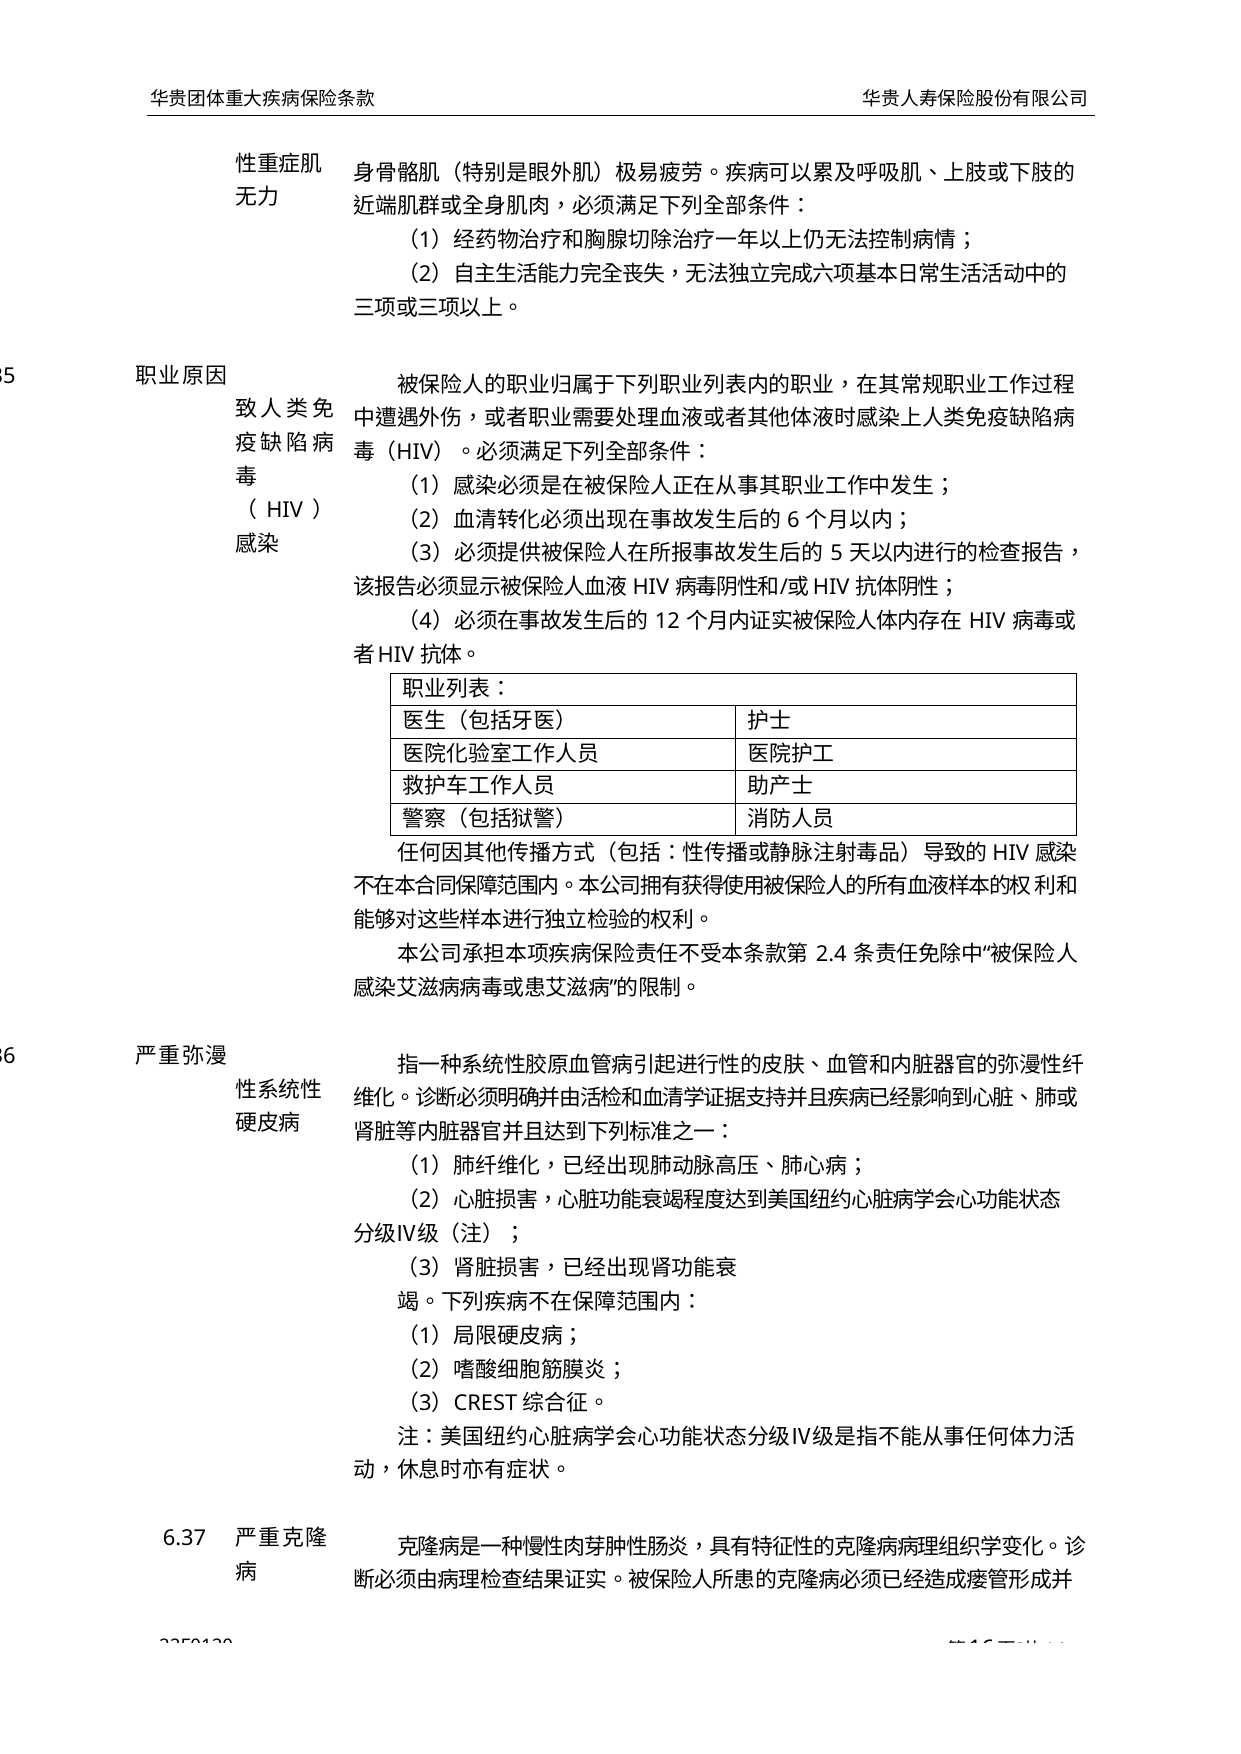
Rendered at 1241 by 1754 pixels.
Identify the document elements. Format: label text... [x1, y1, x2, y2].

table_cell 助产士 [736, 771, 1076, 802]
list 职业原因 [163, 360, 334, 389]
text 被保险人的职业归属于下列职业列表内的职业，在其常规职业工作过程中遭遇外伤，或者职业需要处理血液或者其他体液时感染上人类免疫缺陷病毒（HIV）。必须满足下列全部条件： [353, 368, 1078, 466]
table_cell 警察（包括狱警） [391, 804, 735, 835]
text 指一种系统性胶原血管病引起进行性的皮肤、血管和内脏器官的弥漫性纤维化。诊断必须明确并由活检和血清学证据支持并且疾病已经影响到心脏、肺或肾脏等内脏器官并且达到下列标准之一： [353, 1049, 1089, 1146]
list 严重克隆病 [163, 1522, 331, 1586]
text （1）肺纤维化，已经出现肺动脉高压、肺心病； [397, 1150, 1107, 1180]
table_header 职业列表： [391, 674, 1076, 705]
text （2）嗜酸细胞筋膜炎； [397, 1353, 1107, 1383]
table_cell 医院护工 [736, 739, 1076, 770]
text （3）必须提供被保险人在所报事故发生后的 5 天以内进行的检查报告， 该报告必须显示被保险人血液 HIV 病毒阴性和/或 HIV 抗体阴性； [353, 537, 1087, 601]
text 致人类免疫缺陷病毒（HIV） 感染 [235, 393, 334, 558]
text （4）必须在事故发生后的 12 个月内证实被保险人体内存在 HIV 病毒或者 HIV 抗体。 [353, 605, 1078, 669]
text 性重症肌无力 [235, 148, 331, 211]
text （2）心脏损害，心脏功能衰竭程度达到美国纽约心脏病学会心功能状态分级Ⅳ级（注）； [353, 1184, 1078, 1247]
list 严重弥漫 [163, 1040, 331, 1070]
text （3）CREST 综合征。 [397, 1387, 1107, 1417]
text （3）肾脏损害，已经出现肾功能衰竭。下列疾病不在保障范围内： [397, 1252, 780, 1315]
text （2）血清转化必须出现在事故发生后的 6 个月以内； [397, 504, 1107, 533]
text （2）自主生活能力完全丧失，无法独立完成六项基本日常生活活动中的三项或三项以上。 [353, 258, 1078, 322]
text 身骨骼肌（特别是眼外肌）极易疲劳。疾病可以累及呼吸肌、上肢或下肢的近端肌群或全身肌肉，必须满足下列全部条件： [353, 156, 1078, 220]
text 性系统性硬皮病 [235, 1073, 331, 1137]
text （1）经药物治疗和胸腺切除治疗一年以上仍无法控制病情； [397, 224, 1107, 254]
text （1）局限硬皮病； [397, 1320, 1107, 1350]
text 注：美国纽约心脏病学会心功能状态分级Ⅳ级是指不能从事任何体力活动，休息时亦有症状。 [353, 1421, 1078, 1484]
table_cell 消防人员 [736, 804, 1076, 835]
text 本公司承担本项疾病保险责任不受本条款第 2.4 条责任免除中“被保险人感染艾滋病病毒或患艾滋病”的限制。 [353, 938, 1078, 1002]
table_cell 救护车工作人员 [391, 771, 735, 802]
table_cell 医院化验室工作人员 [391, 739, 735, 770]
table_cell 医生（包括牙医） [391, 706, 735, 737]
table_cell 护士 [736, 706, 1076, 737]
text 克隆病是一种慢性肉芽肿性肠炎，具有特征性的克隆病病理组织学变化。诊断必须由病理检查结果证实。被保险人所患的克隆病必须已经造成瘘管形成并伴有肠梗阻或肠穿孔。 [353, 1531, 1089, 1594]
text 任何因其他传播方式（包括：性传播或静脉注射毒品）导致的 HIV 感染不在本合同保障范围内。本公司拥有获得使用被保险人的所有血液样本的权利和能够对这些样本进行独立检验的权利。 [353, 837, 1078, 934]
text （1）感染必须是在被保险人正在从事其职业工作中发生； [397, 470, 1107, 500]
